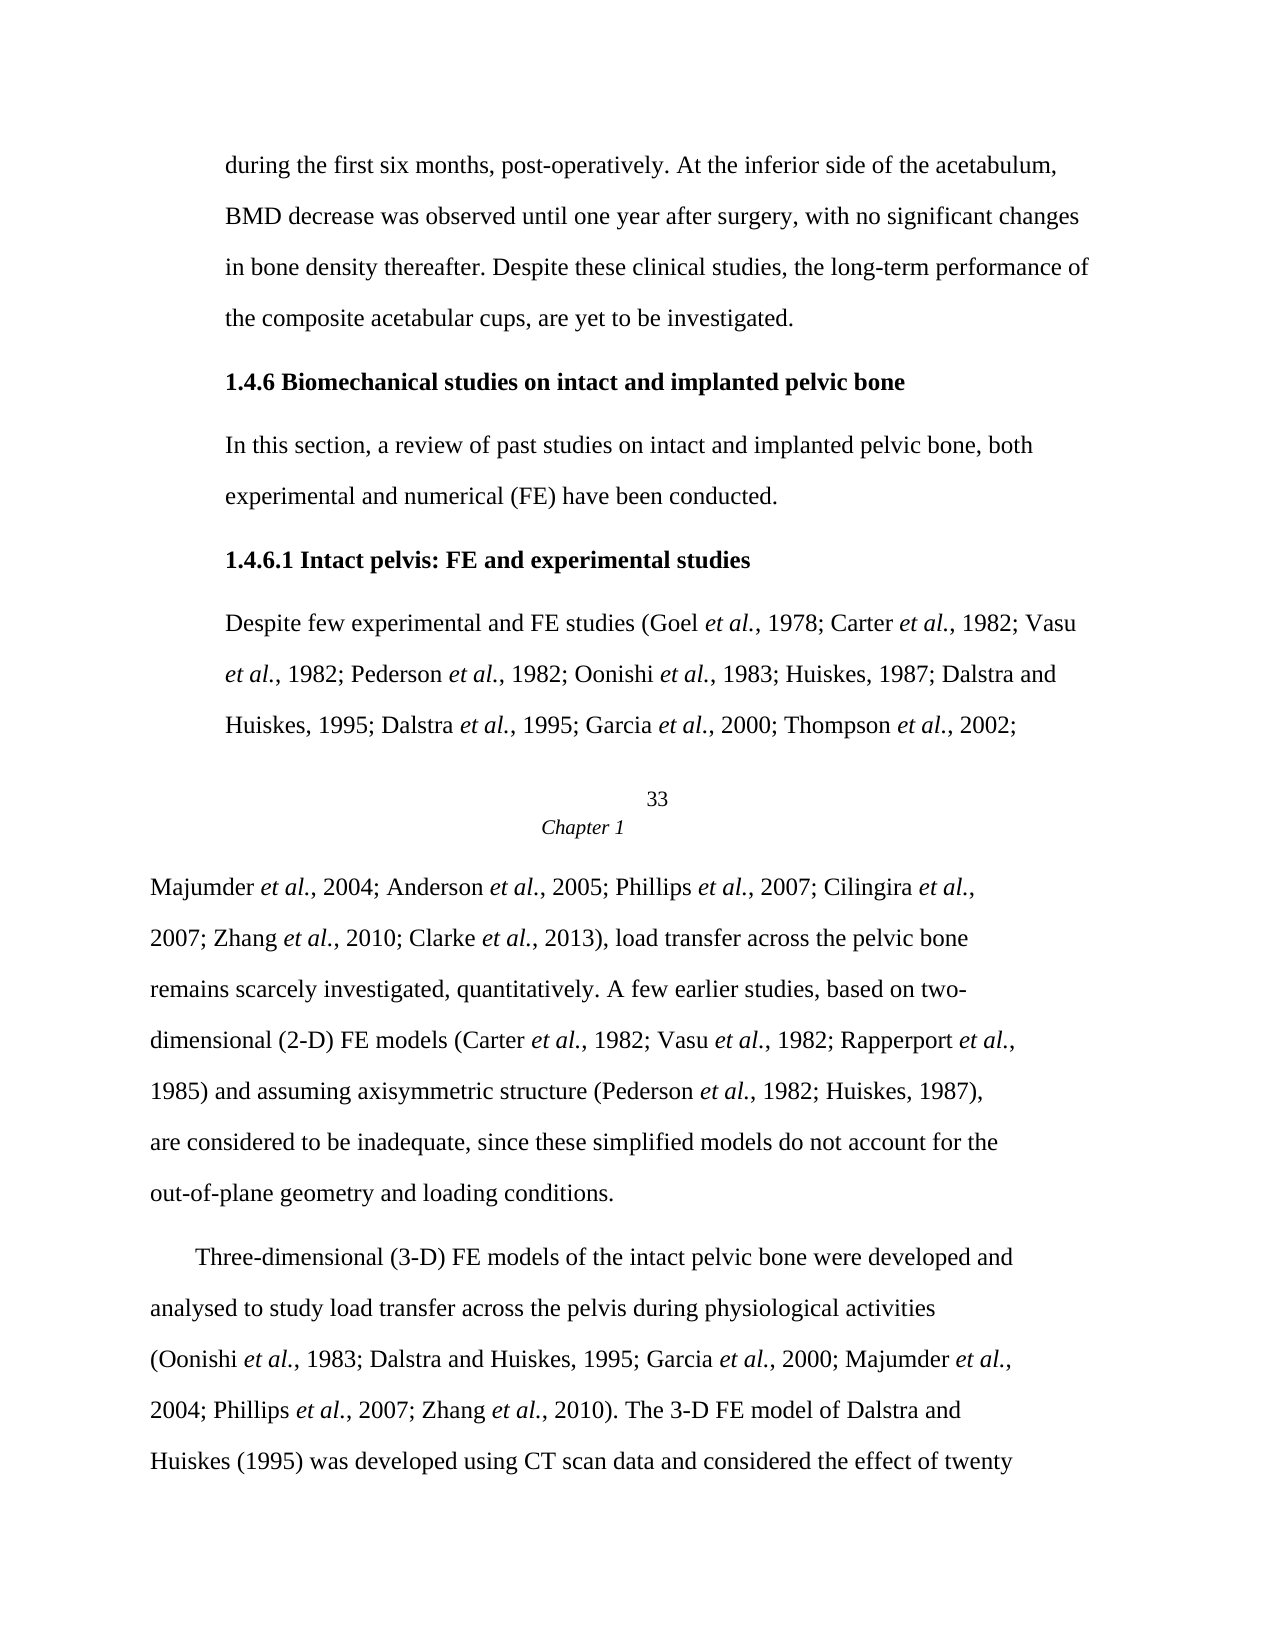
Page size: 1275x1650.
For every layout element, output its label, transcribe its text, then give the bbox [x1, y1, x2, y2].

text 2007; Zhang et al., 2010; Clarke et al., 2013), load transfer across the pelvic bone [150, 923, 1051, 952]
text Chapter 1 [541, 815, 660, 839]
text 2004; Phillips et al., 2007; Zhang et al., 2010). The 3-D FE model of Dalstra and [150, 1395, 1051, 1424]
text Huiskes, 1995; Dalstra et al., 1995; Garcia et al., 2000; Thompson et al., 2002; [225, 710, 1125, 739]
text during the first six months, post-operatively. At the inferior side of the acetabulum, [225, 150, 1126, 179]
text et al., 1982; Pederson et al., 1982; Oonishi et al., 1983; Huiskes, 1987; Dalstra and [225, 659, 1126, 688]
text dimensional (2-D) FE models (Carter et al., 1982; Vasu et al., 1982; Rapperport et al., [150, 1025, 1051, 1054]
text in bone density thereafter. Despite these clinical studies, the long-term performance of [225, 252, 1125, 281]
text Huiskes (1995) was developed using CT scan data and considered the effect of twenty [150, 1446, 1051, 1475]
text experimental and numerical (FE) have been conducted. [225, 481, 813, 510]
text analysed to study load transfer across the pelvis during physiological activities [150, 1293, 1051, 1322]
text 1.4.6.1 Intact pelvis: FE and experimental studies [225, 545, 786, 574]
text Majumder et al., 2004; Anderson et al., 2005; Phillips et al., 2007; Cilingira et al., [150, 872, 1051, 901]
text 1985) and assuming axisymmetric structure (Pederson et al., 1982; Huiskes, 1987), [150, 1076, 1051, 1105]
text the composite acetabular cups, are yet to be investigated. [225, 303, 829, 332]
text are considered to be inadequate, since these simplified models do not account for the [150, 1127, 1051, 1156]
text (Oonishi et al., 1983; Dalstra and Huiskes, 1995; Garcia et al., 2000; Majumder et al., [150, 1344, 1051, 1373]
text Three-dimensional (3-D) FE models of the intact pelvic bone were developed and [195, 1242, 1051, 1271]
text BMD decrease was observed until one year after surgery, with no significant changes [225, 201, 1125, 230]
text 1.4.6 Biomechanical studies on intact and implanted pelvic bone [225, 367, 941, 396]
text out-of-plane geometry and loading conditions. [150, 1178, 649, 1207]
text remains scarcely investigated, quantitatively. A few earlier studies, based on two- [150, 974, 1051, 1003]
text Despite few experimental and FE studies (Goel et al., 1978; Carter et al., 1982; Vasu [225, 608, 1125, 637]
text 33 [646, 786, 704, 811]
text In this section, a review of past studies on intact and implanted pelvic bone, both [225, 430, 1125, 459]
